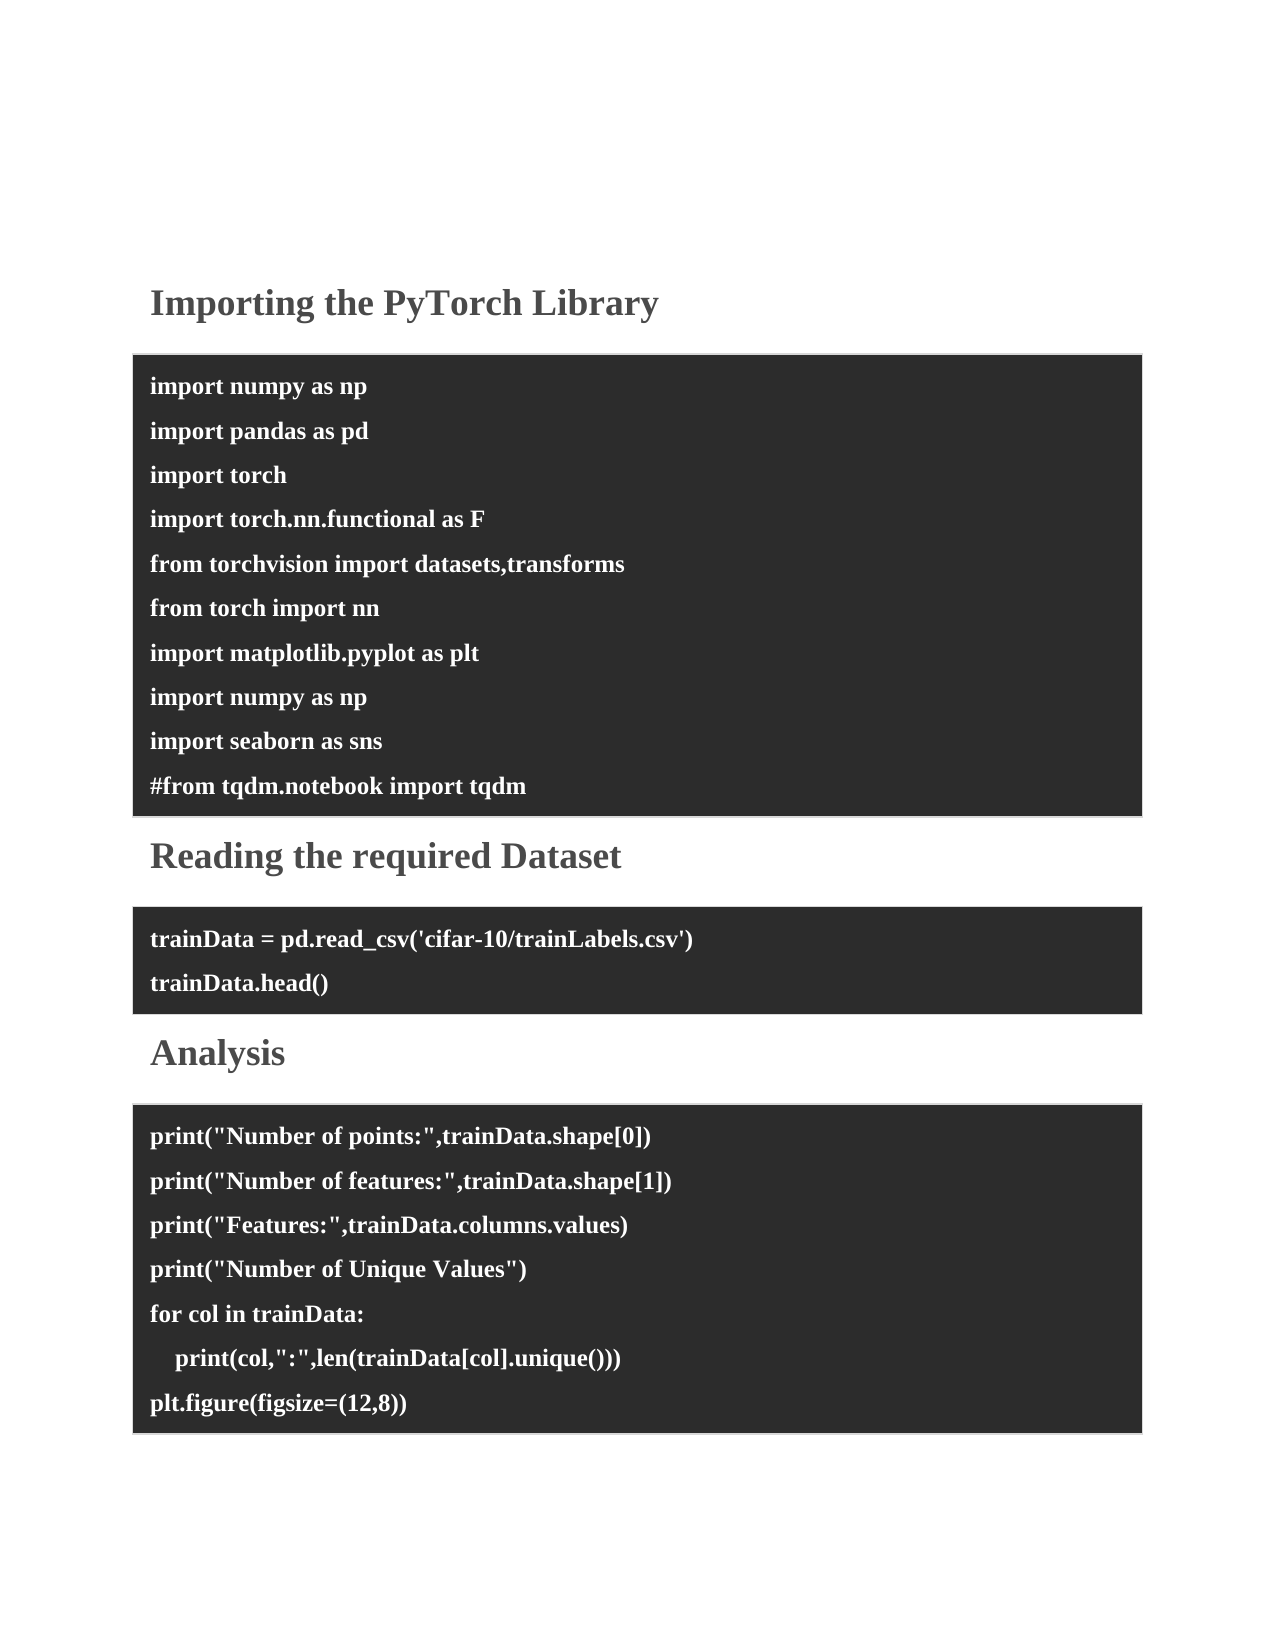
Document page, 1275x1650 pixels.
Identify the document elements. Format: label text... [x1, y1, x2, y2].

text print("Number of features:",trainData.shape[1]) [133, 1147, 1142, 1192]
text import numpy as np [133, 664, 1142, 708]
text Importing the PyTorch Library [150, 281, 1125, 324]
text import torch.nn.functional as F [133, 486, 1142, 531]
text import pandas as pd [133, 397, 1142, 442]
text print("Features:",trainData.columns.values) [133, 1192, 1142, 1236]
text import numpy as np [133, 355, 1142, 397]
text import seaborn as sns [133, 708, 1142, 752]
text print("Number of Unique Values") [133, 1236, 1142, 1281]
text from torch import nn [133, 575, 1142, 619]
text print(col,":",len(trainData[col].unique())) [133, 1325, 1142, 1369]
text print("Number of points:",trainData.shape[0]) [133, 1105, 1142, 1147]
text trainData = pd.read_csv('cifar-10/trainLabels.csv') [133, 907, 1142, 950]
text for col in trainData: [133, 1281, 1142, 1325]
text plt.figure(figsize=(12,8)) [133, 1369, 1142, 1433]
text import torch [133, 442, 1142, 486]
text #from tqdm.notebook import tqdm [133, 752, 1142, 816]
text trainData.head() [133, 950, 1142, 1014]
text Analysis [150, 1031, 1125, 1074]
text Reading the required Dataset [150, 833, 1125, 876]
text import matplotlib.pyplot as plt [133, 619, 1142, 664]
text from torchvision import datasets,transforms [133, 531, 1142, 575]
